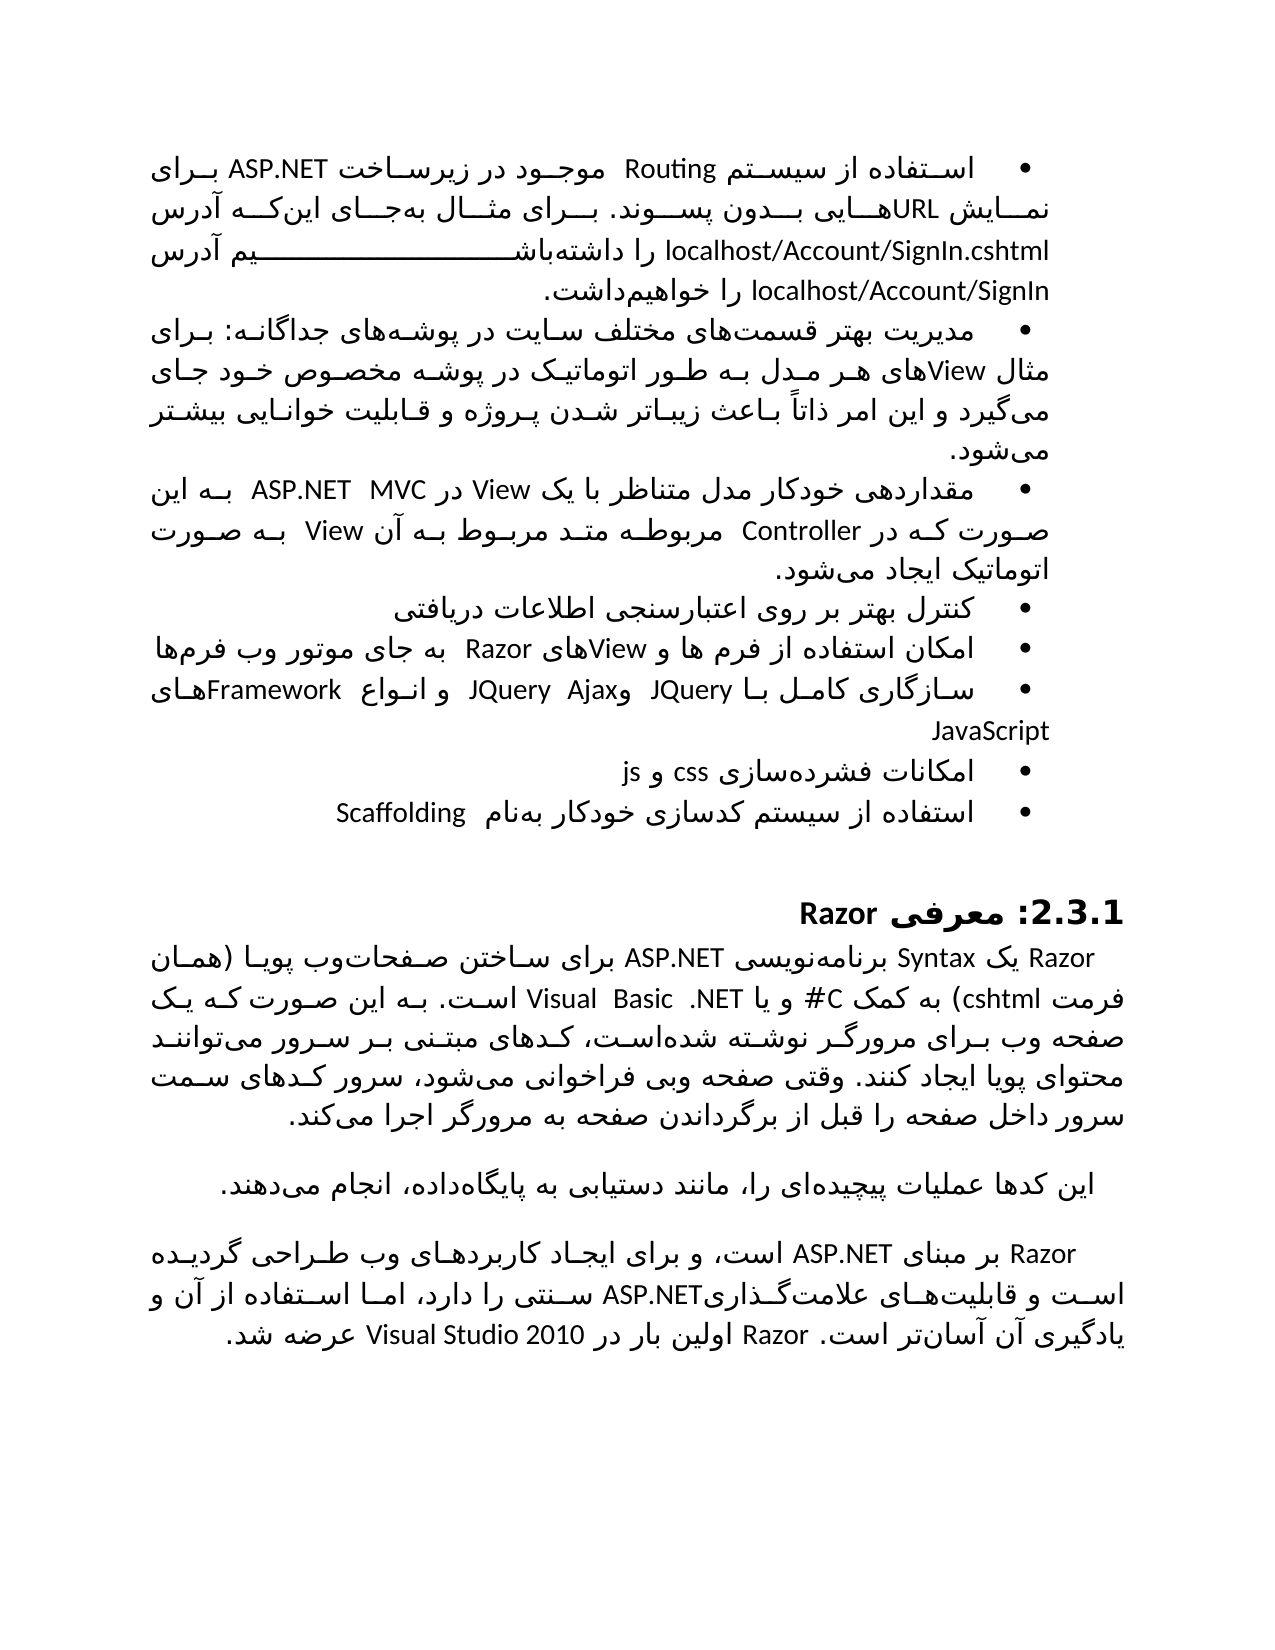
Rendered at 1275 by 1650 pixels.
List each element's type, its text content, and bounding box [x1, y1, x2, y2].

subtitle 2.3.1: معرفی Razor [150, 892, 1125, 933]
text این کدها عملیات پیچیده‌ای را، مانند دستیابی به پایگاه‌داده، انجام می‌دهند. [150, 1167, 1125, 1201]
list کنترل بهتر بر روی اعتبارسنجی اطلاعات دریافتی [150, 591, 1050, 625]
text Razor یک Syntax برنامه‌نویسی ASP.NET برای ساختن صفحات‌وب پویا (همان فرمت cshtml) به کمک C# و یا Visual Basic .NET است. به این صورت که یک صفحه وب برای مرورگر نوشته شده‌است، کدهای مبتنی بر سرور می‌توانند محتوای پویا ایجاد کنند. وقتی صفحه وبی فراخوانی می‌شود، سرور کدهای سمت سرور داخل صفحه را قبل از برگرداندن صفحه به مرورگر اجرا می‌کند. [150, 939, 1125, 1133]
list سازگاری کامل با JQuery وJQuery Ajax و انواع Framework‌های JavaScript [150, 671, 1050, 748]
list مقداردهی خودکار مدل متناظر با یک View در ASP.NET MVC به این صورت که در Controller مربوطه متد مربوط به آن View به صورت اتوماتیک ایجاد می‌شود. [150, 471, 1050, 586]
list امکان استفاده از فرم ها و Viewهای Razor به جای موتور وب فرم‌ها [150, 630, 1050, 666]
list امکانات فشرده‌سازی css و js [150, 753, 1050, 788]
list مدیریت بهتر قسمت‌های مختلف سایت در پوشه‌های جداگانه: برای مثال View‌های هر مدل به طور اتوماتیک در پوشه مخصوص خود جای می‌گیرد و این امر ذاتاً باعث زیباتر شدن پروژه و قابلیت خوانایی بیشتر می‌شود. [150, 313, 1050, 466]
list استفاده از سیستم Routing موجود در زیرساخت ASP.NET برای نمایش URLهایی بدون پسوند. برای مثال به‌جای این‌که آدرس localhost/Account/SignIn.cshtml را داشته‌باشیم آدرس localhost/Account/SignIn را خواهیم‌داشت. [150, 150, 1050, 308]
list استفاده از سیستم کدسازی خودکار به‌نام Scaffolding [150, 794, 1050, 829]
text Razor بر مبنای ASP.NET است، و برای ایجاد کاربردهای وب طراحی گردیده است و قابلیت‌های علامت‌گذاریASP.NET سنتی را دارد، اما استفاده از آن و یادگیری آن آسان‌تر است. Razor اولین بار در Visual Studio 2010 عرضه شد. [150, 1235, 1125, 1352]
